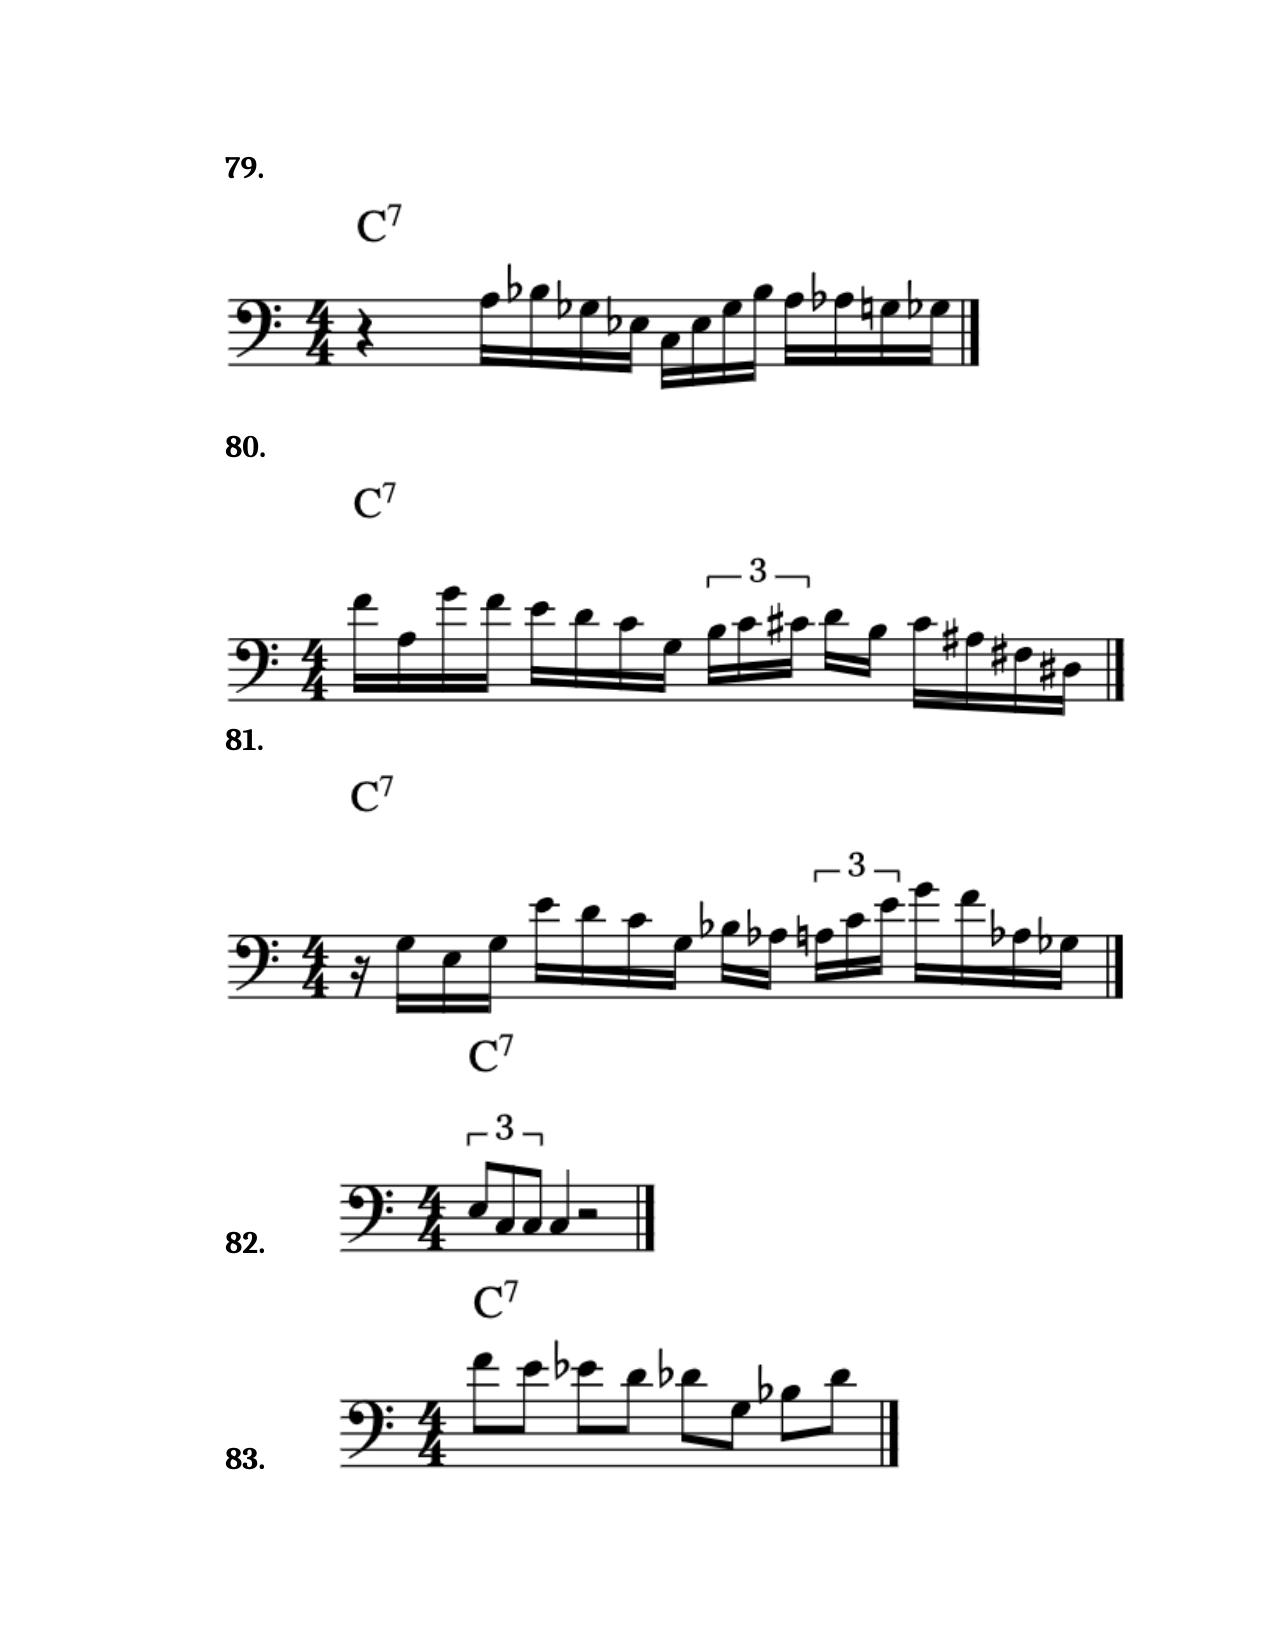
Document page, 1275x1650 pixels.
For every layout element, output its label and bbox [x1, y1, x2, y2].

picture [225, 469, 1125, 718]
picture [225, 762, 1125, 1017]
picture [337, 1267, 901, 1470]
picture [337, 1020, 657, 1254]
picture [225, 190, 982, 393]
